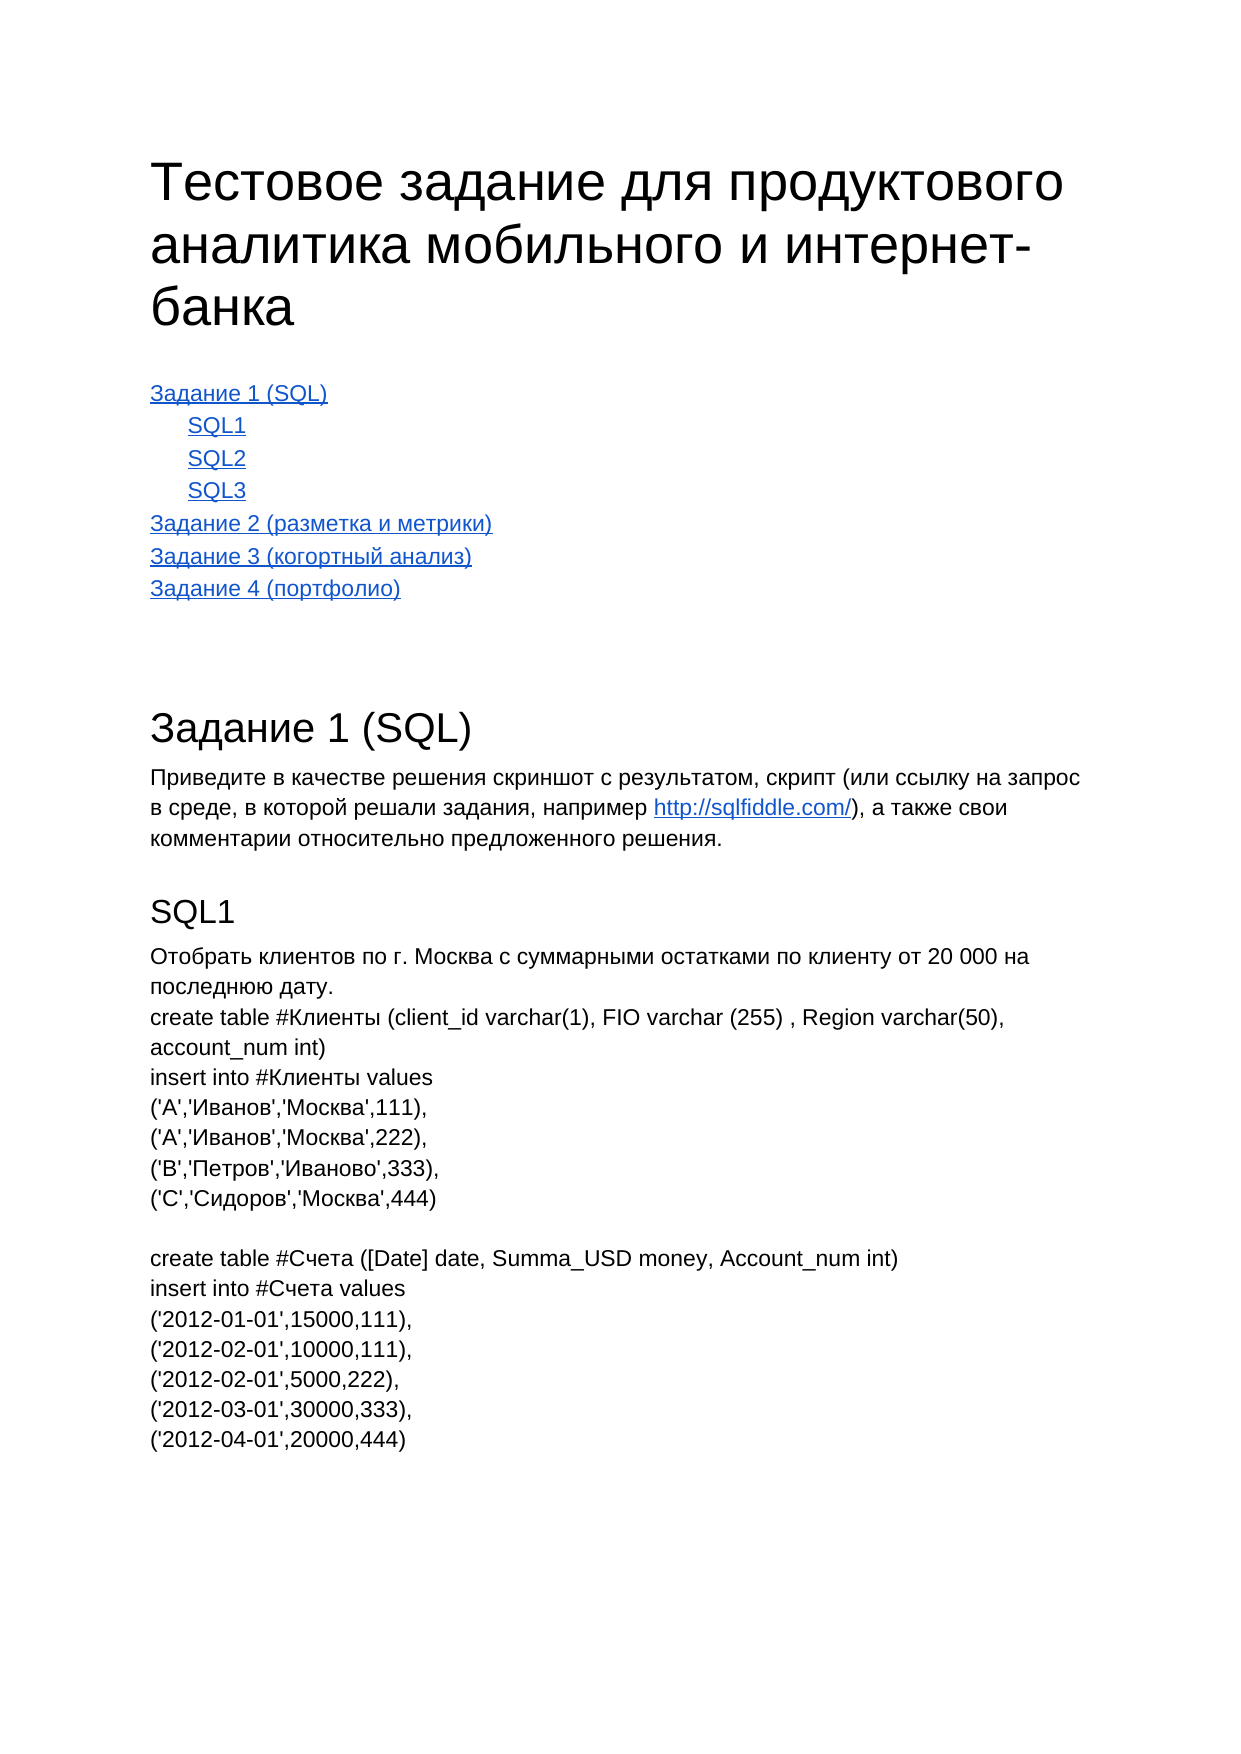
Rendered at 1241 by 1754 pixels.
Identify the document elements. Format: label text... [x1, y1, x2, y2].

text ('C','Сидоров','Москва',444) [150, 1185, 1090, 1211]
subtitle Задание 1 (SQL) [150, 704, 1090, 752]
text ('2012-02-01',10000,111), [150, 1336, 1090, 1362]
text Приведите в качестве решения скриншот с результатом, скрипт (или ссылку на запрос в среде, в которой решали задания, например http://sqlfiddle.com/), а также свои комментарии относительно предложенного решения. [150, 764, 1090, 851]
text insert into #Cчета values [150, 1275, 1090, 1302]
text insert into #Клиенты values [150, 1064, 1090, 1090]
text ('A','Иванов','Москва',111), [150, 1094, 1090, 1121]
text ('2012-01-01',15000,111), [150, 1306, 1090, 1332]
text ('2012-03-01',30000,333), [150, 1396, 1090, 1423]
title Тестовое задание для продуктового аналитика мобильного и интернет-банка [150, 150, 1090, 337]
text Отобрать клиентов по г. Москва с суммарными остатками по клиенту от 20 000 на последнюю дату. [150, 943, 1090, 1000]
text create table #Клиенты (client_id varchar(1), FIO varchar (255) , Region varchar(50), account_num int) [150, 1003, 1090, 1060]
text ('A','Иванов','Москва',222), [150, 1124, 1090, 1151]
text create table #Cчета ([Date] date, Summa_USD money, Account_num int) [150, 1245, 1090, 1272]
text ('2012-04-01',20000,444) [150, 1426, 1090, 1453]
text ('B','Петров','Иваново',333), [150, 1154, 1090, 1181]
text ('2012-02-01',5000,222), [150, 1366, 1090, 1392]
subtitle SQL1 [150, 892, 1090, 931]
